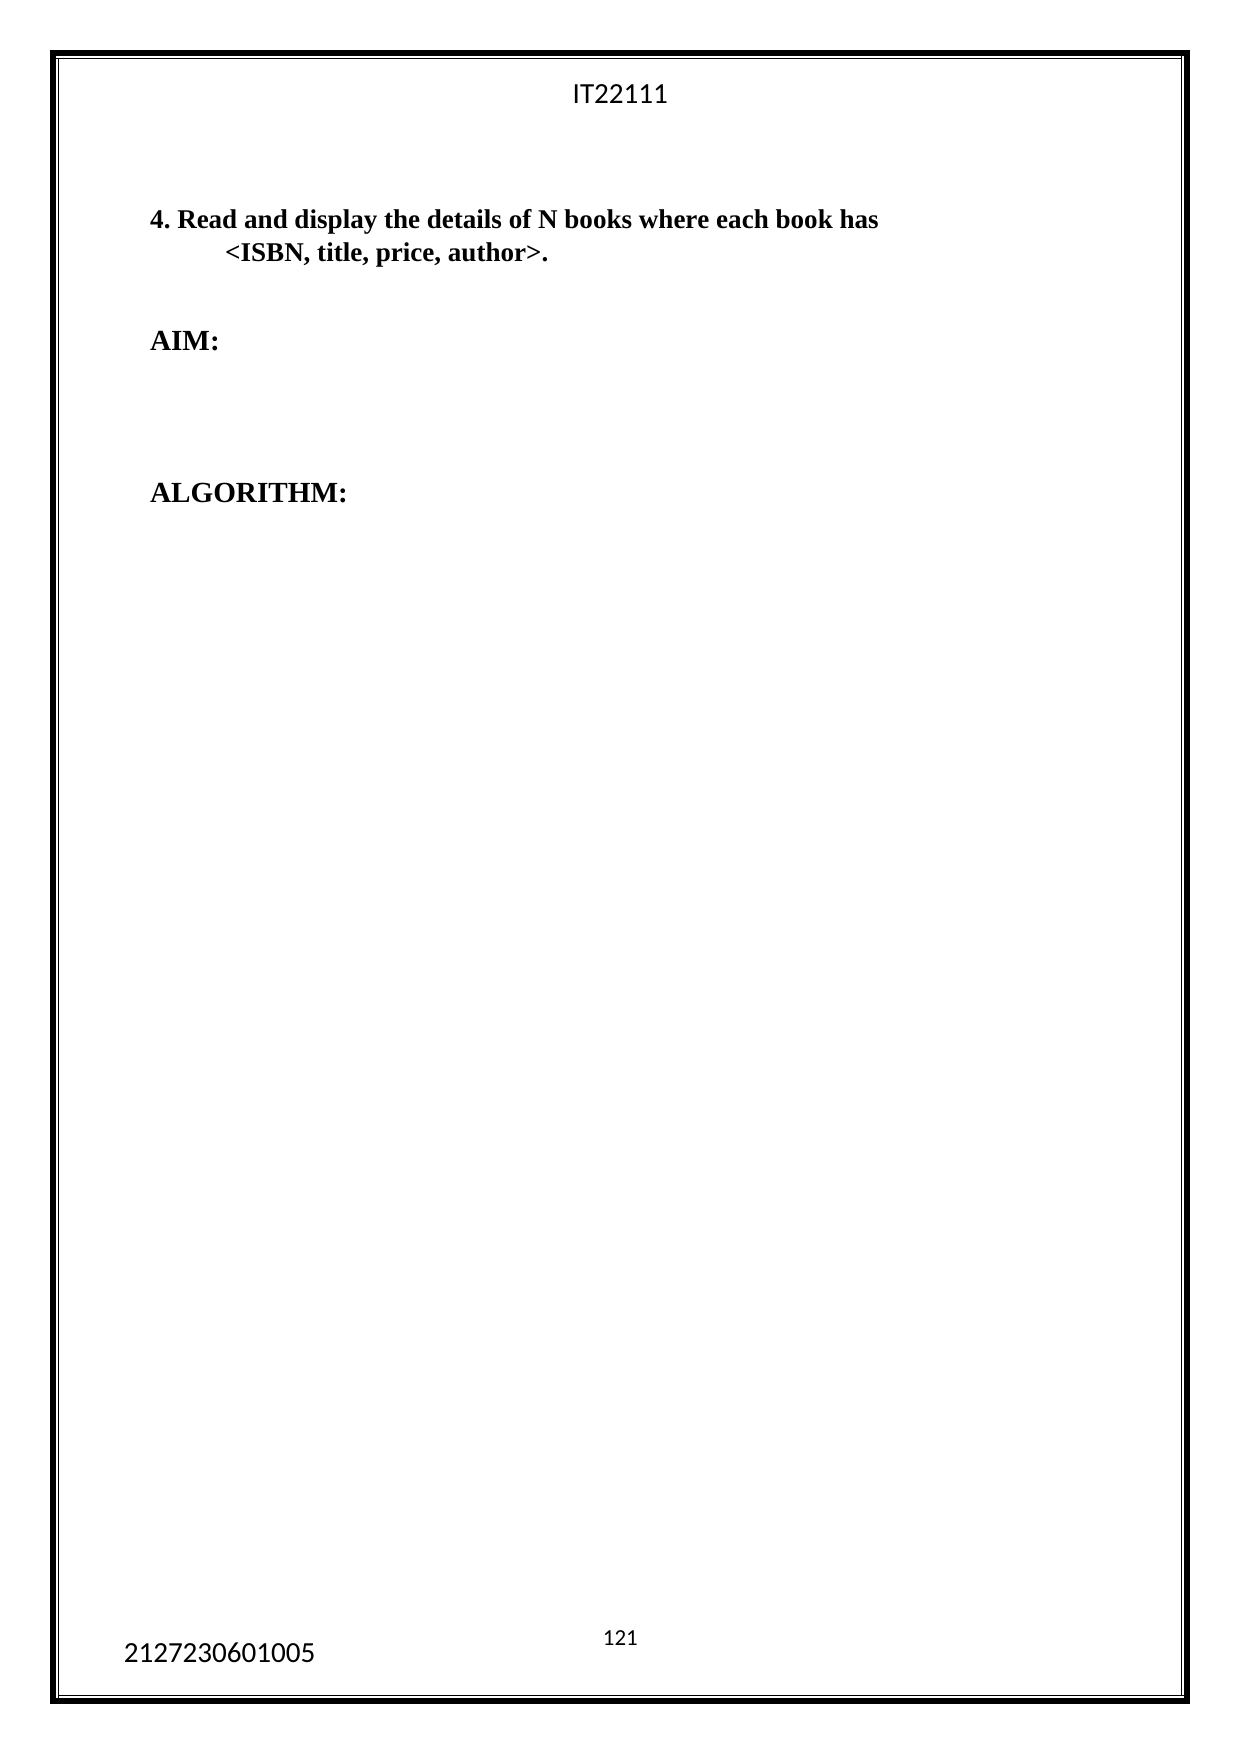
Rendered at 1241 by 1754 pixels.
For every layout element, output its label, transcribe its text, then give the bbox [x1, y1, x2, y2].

text AIM: [150, 323, 1090, 356]
text ALGORITHM: [150, 476, 1090, 509]
subtitle 4. Read and display the details of N books where each book has <ISBN, title, price, author>. [150, 203, 1090, 267]
